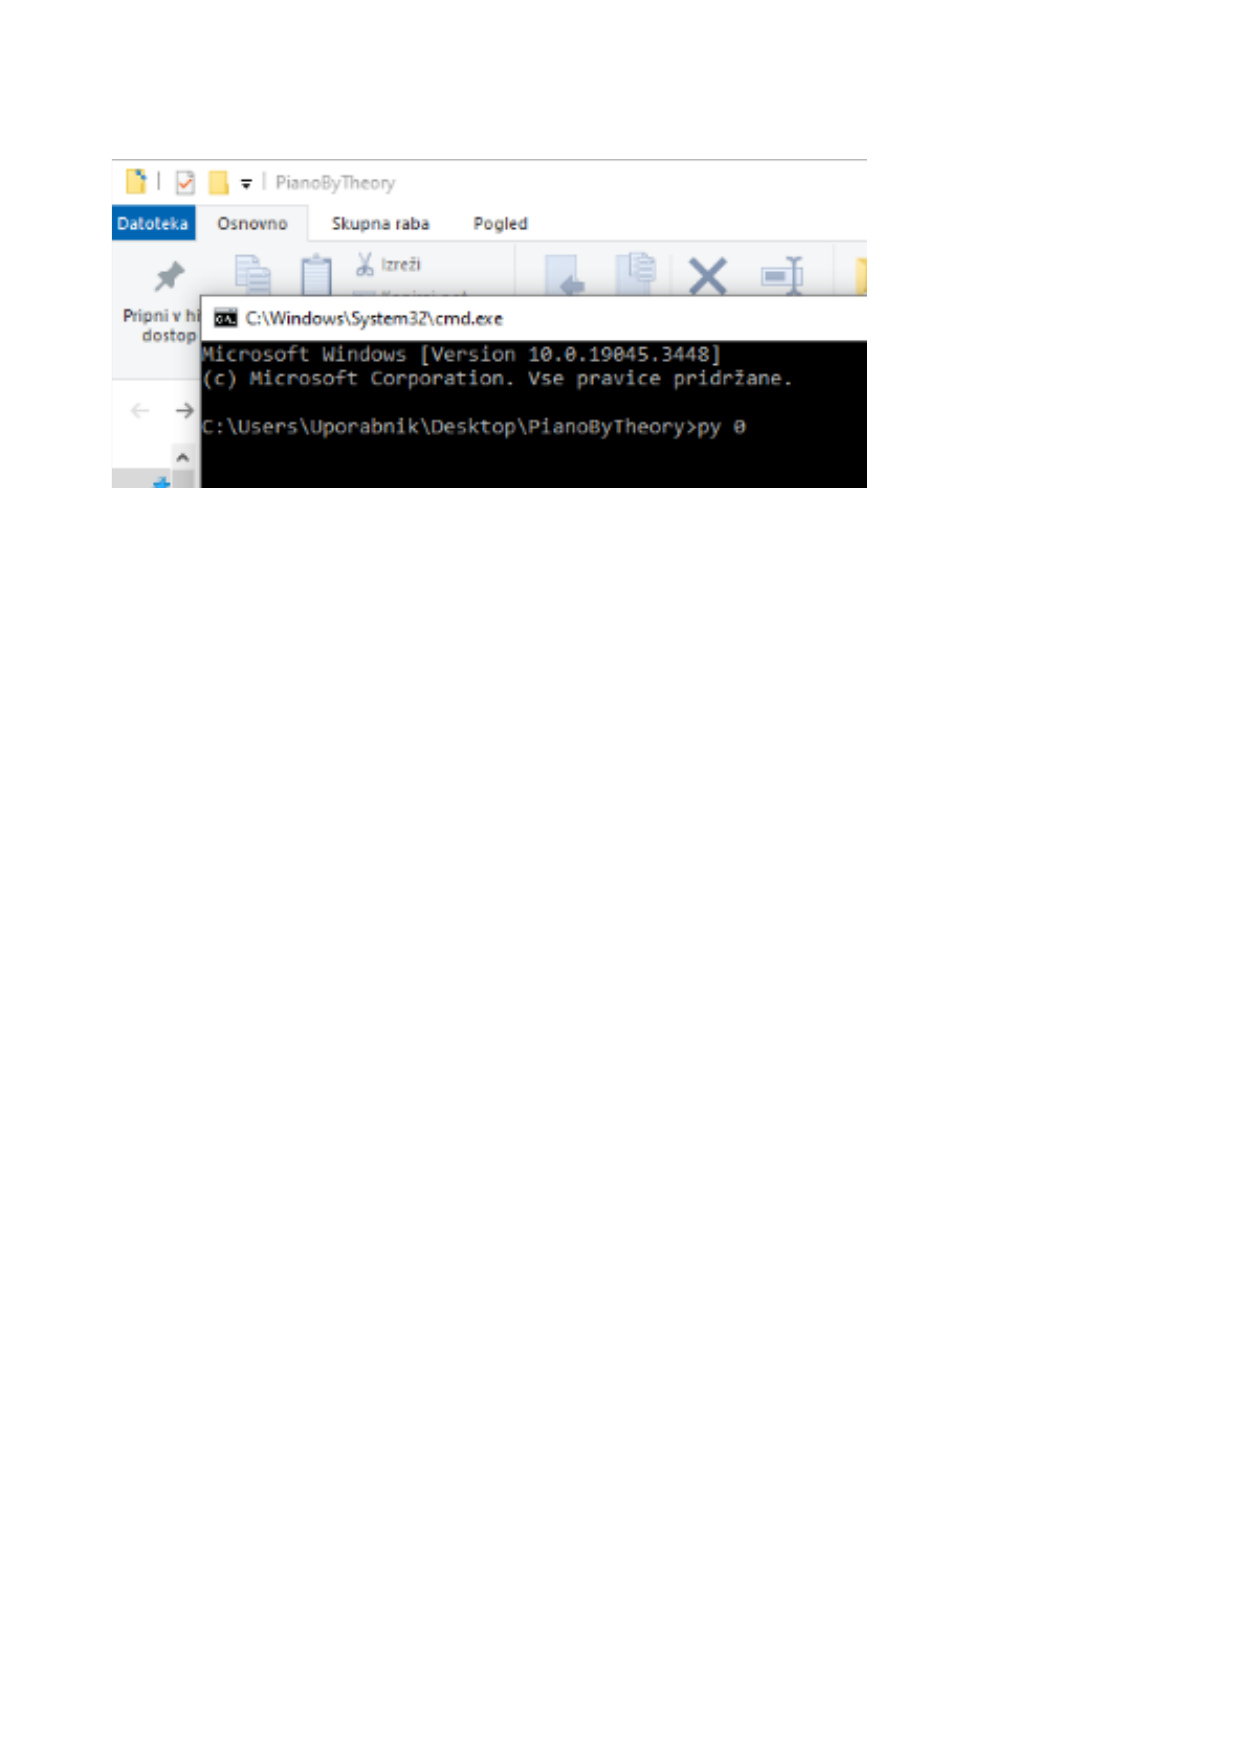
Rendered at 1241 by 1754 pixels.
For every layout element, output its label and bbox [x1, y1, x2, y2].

picture [110, 159, 869, 492]
